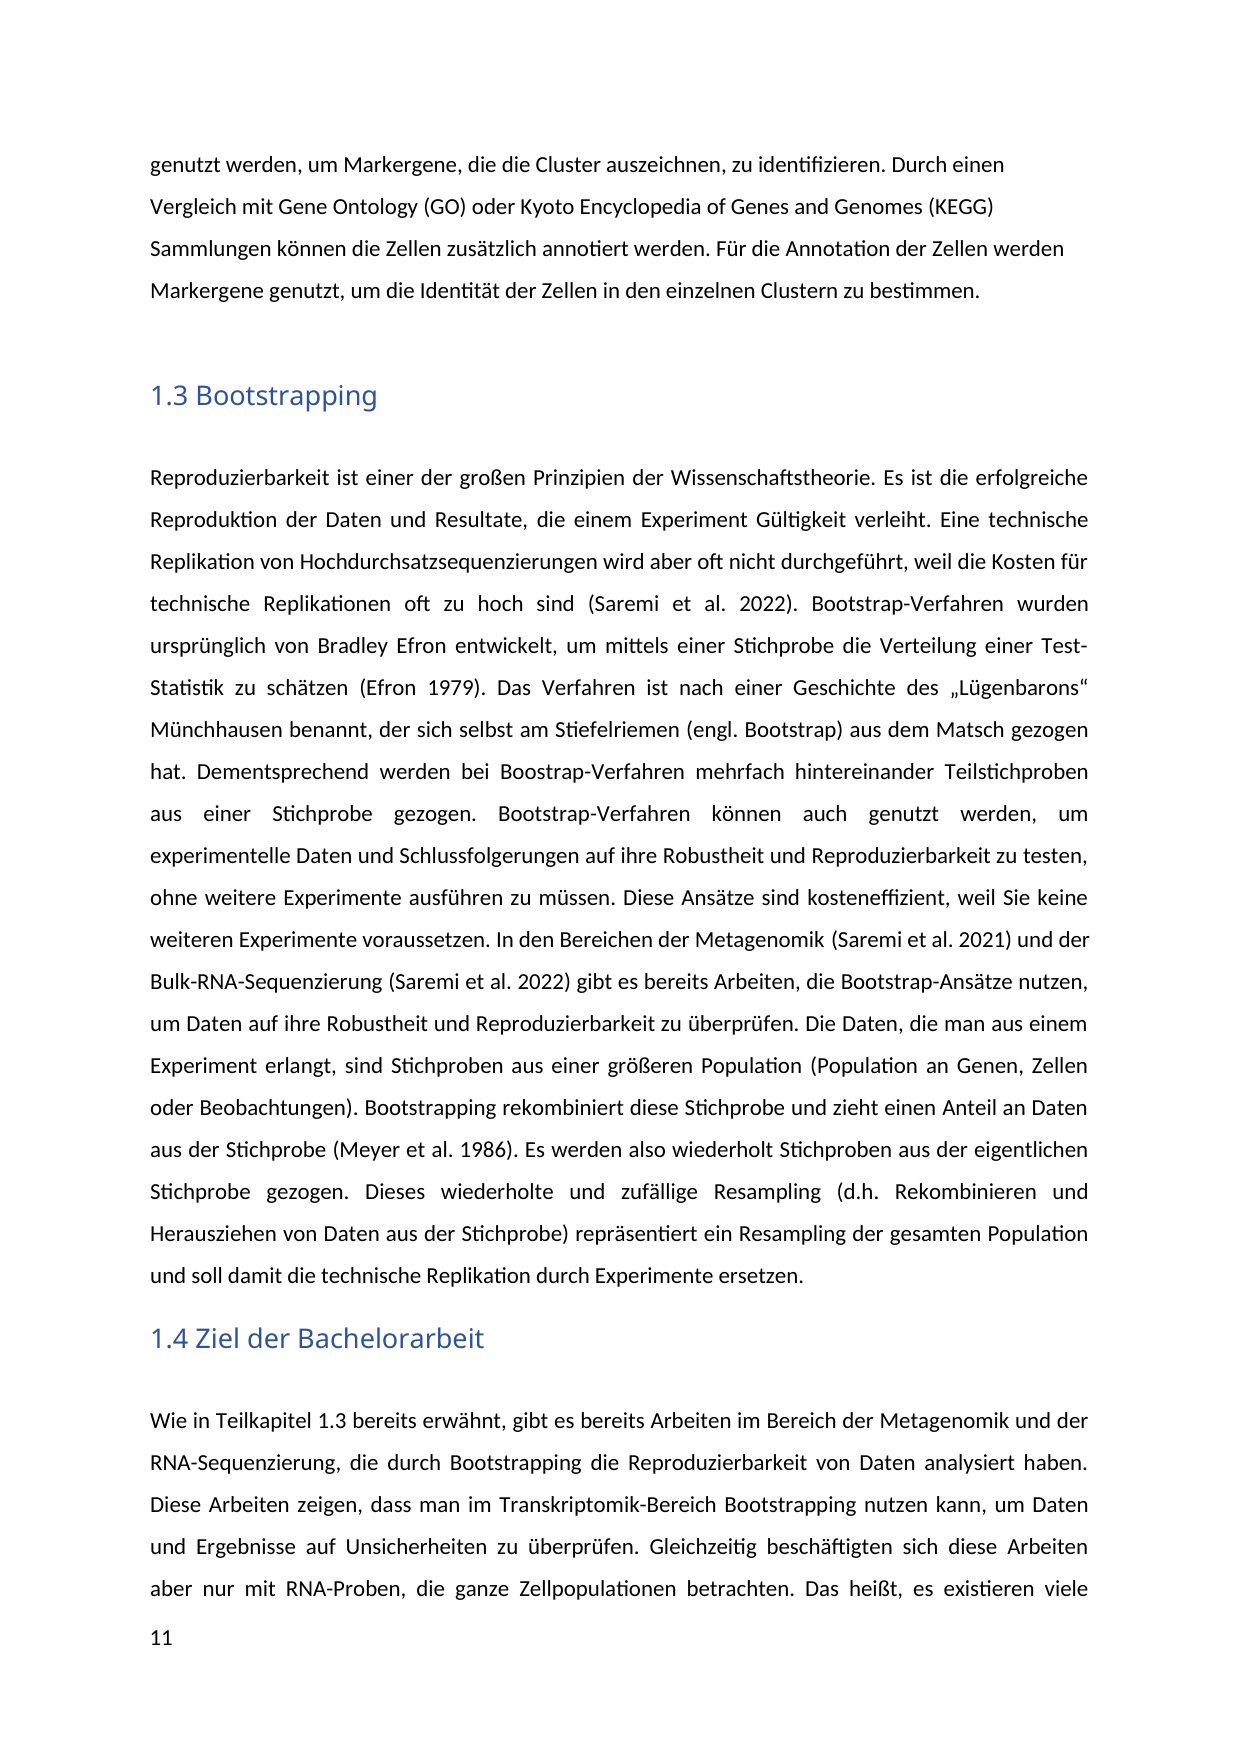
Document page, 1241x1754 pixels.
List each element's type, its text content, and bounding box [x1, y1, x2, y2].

text Reproduzierbarkeit ist einer der großen Prinzipien der Wissenschaftstheorie. Es ist die erfolgreiche Reproduktion der Daten und Resultate, die einem Experiment Gültigkeit verleiht. Eine technische Replikation von Hochdurchsatzsequenzierungen wird aber oft nicht durchgeführt, weil die Kosten für technische Replikationen oft zu hoch sind (Saremi et al. 2022). Bootstrap-Verfahren wurden ursprünglich von Bradley Efron entwickelt, um mittels einer Stichprobe die Verteilung einer Test-Statistik zu schätzen (Efron 1979). Das Verfahren ist nach einer Geschichte des „Lügenbarons“ Münchhausen benannt, der sich selbst am Stiefelriemen (engl. Bootstrap) aus dem Matsch gezogen hat. Dementsprechend werden bei Boostrap-Verfahren mehrfach hintereinander Teilstichproben aus einer Stichprobe gezogen. Bootstrap-Verfahren können auch genutzt werden, um experimentelle Daten und Schlussfolgerungen auf ihre Robustheit und Reproduzierbarkeit zu testen, ohne weitere Experimente ausführen zu müssen. Diese Ansätze sind kosteneffizient, weil Sie keine weiteren Experimente voraussetzen. In den Bereichen der Metagenomik (Saremi et al. 2021) und der Bulk-RNA-Sequenzierung (Saremi et al. 2022) gibt es bereits Arbeiten, die Bootstrap-Ansätze nutzen, um Daten auf ihre Robustheit und Reproduzierbarkeit zu überprüfen. Die Daten, die man aus einem Experiment erlangt, sind Stichproben aus einer größeren Population (Population an Genen, Zellen oder Beobachtungen). Bootstrapping rekombiniert diese Stichprobe und zieht einen Anteil an Daten aus der Stichprobe (Meyer et al. 1986). Es werden also wiederholt Stichproben aus der eigentlichen Stichprobe gezogen. Dieses wiederholte und zufällige Resampling (d.h. Rekombinieren und Herausziehen von Daten aus der Stichprobe) repräsentiert ein Resampling der gesamten Population und soll damit die technische Replikation durch Experimente ersetzen. [150, 463, 1090, 1289]
subtitle 1.4 Ziel der Bachelorarbeit [150, 1319, 1090, 1356]
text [150, 150, 1090, 346]
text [150, 1406, 1090, 1602]
subtitle 1.3 Bootstrapping [150, 377, 1090, 413]
